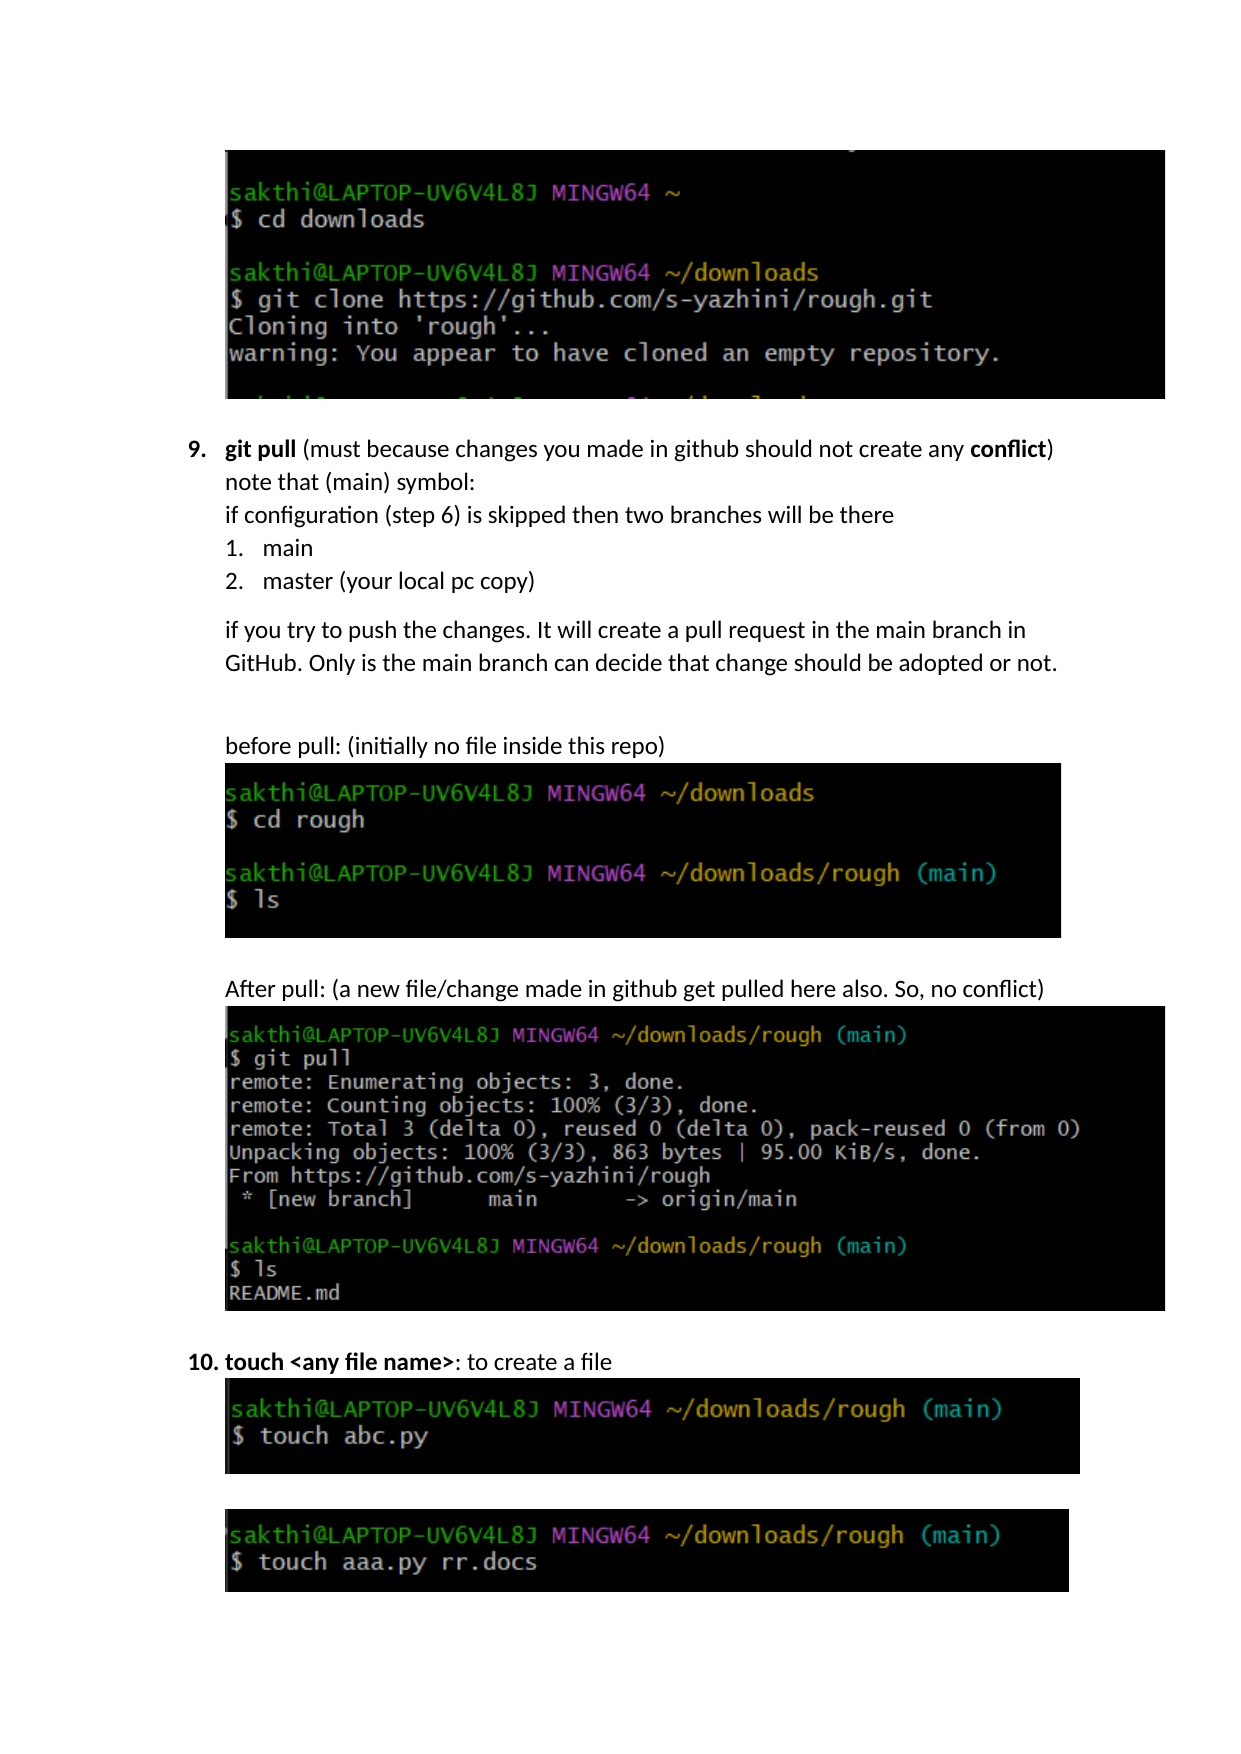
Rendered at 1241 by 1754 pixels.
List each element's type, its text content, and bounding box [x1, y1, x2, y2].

list note that (main) symbol: [225, 466, 1090, 497]
list git pull (must because changes you made in github should not create any conflict) [187, 433, 1090, 464]
text if you try to push the changes. It will create a pull request in the main branch in GitHub. Only is the main branch can decide that change should be adopted or not. [225, 615, 1090, 678]
list main [225, 532, 1090, 563]
list After pull: (a new file/change made in github get pulled here also. So, no conflict) [225, 973, 1090, 1004]
list if configuration (step 6) is skipped then two branches will be there [225, 499, 1090, 530]
picture [225, 1509, 1069, 1592]
picture [225, 150, 1166, 399]
picture [225, 1006, 1166, 1311]
list master (your local pc copy) [225, 565, 1090, 596]
list before pull: (initially no file inside this repo) [225, 730, 1090, 761]
list touch <any file name>: to create a file [187, 1346, 1090, 1376]
picture [225, 763, 1062, 938]
picture [225, 1378, 1080, 1474]
